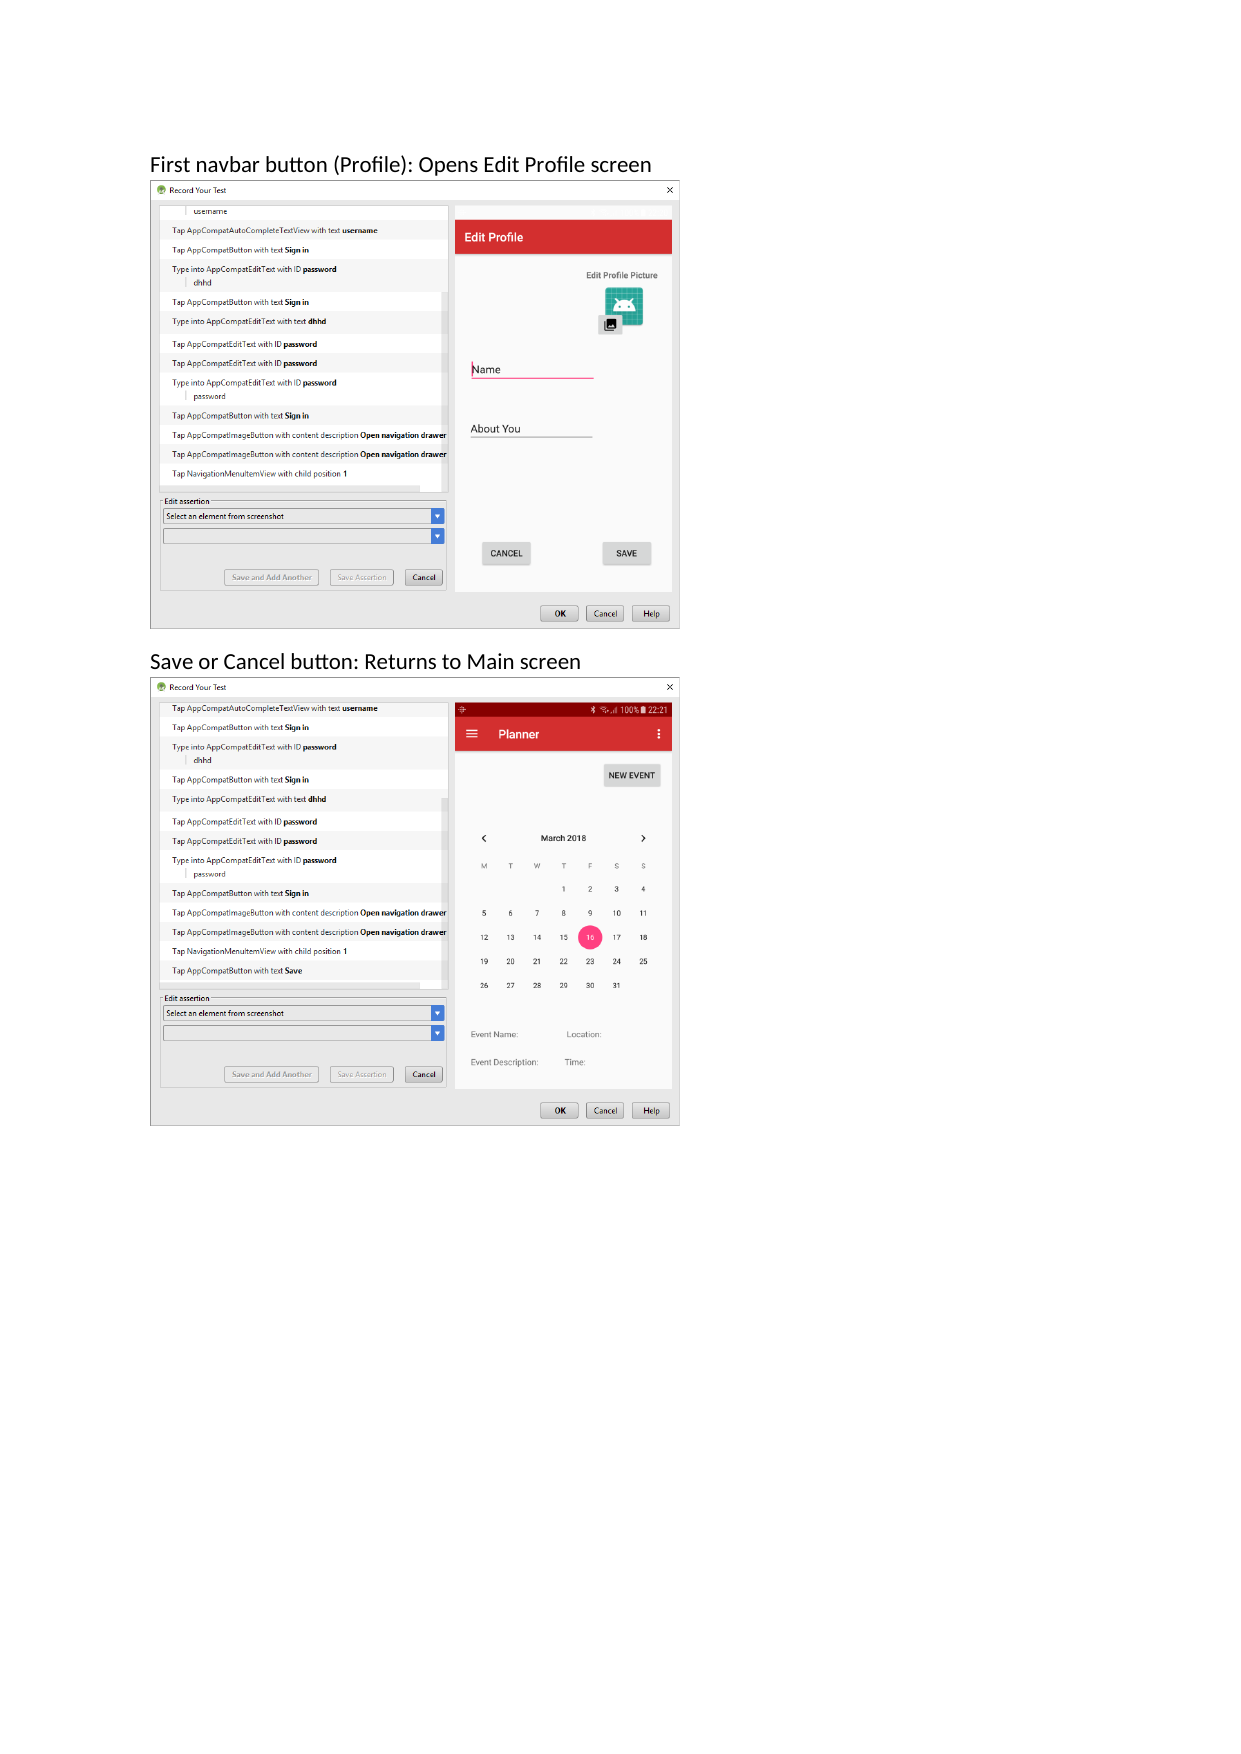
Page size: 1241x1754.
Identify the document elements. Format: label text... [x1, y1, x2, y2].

picture [150, 677, 680, 1126]
picture [150, 180, 680, 629]
